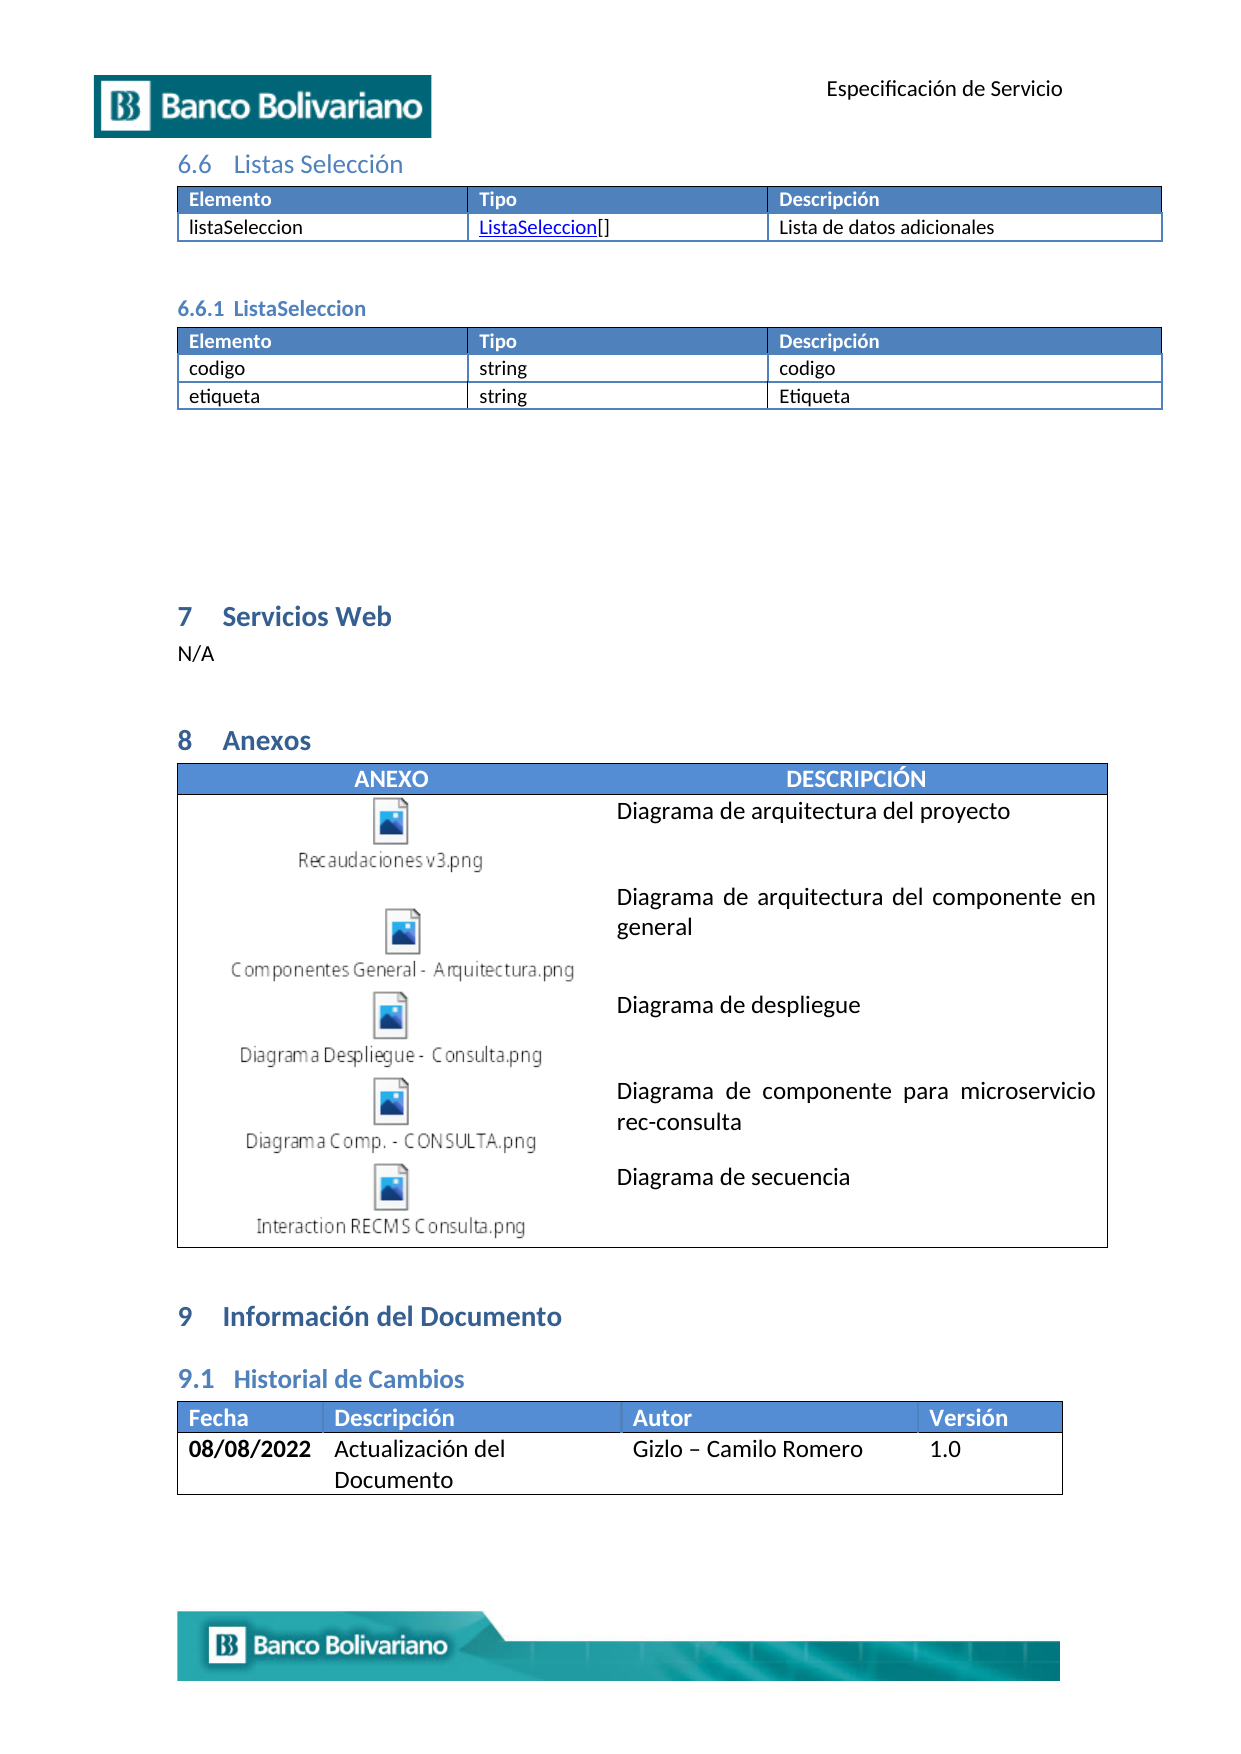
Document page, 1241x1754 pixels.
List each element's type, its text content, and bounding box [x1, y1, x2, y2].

table_cell string [469, 355, 767, 381]
table_header Descripción [768, 187, 1161, 212]
table_cell codigo [769, 355, 1161, 381]
table_cell [178, 1075, 605, 1161]
subtitle Historial de Cambios [177, 1360, 1063, 1395]
table_cell [178, 1161, 605, 1247]
picture [177, 1608, 1060, 1681]
table_cell Diagrama de despliegue [605, 990, 1107, 1075]
table_cell ListaSeleccion[] [469, 214, 767, 239]
table_cell Lista de datos adicionales [769, 214, 1161, 239]
table_cell codigo [179, 355, 467, 381]
table_cell 1.0 [918, 1433, 1062, 1494]
table_cell [178, 881, 605, 990]
table_cell Diagrama de arquitectura del proyecto [605, 795, 1107, 881]
table_header Versión [919, 1402, 1062, 1432]
table_header Tipo [468, 187, 767, 212]
table_header Elemento [178, 328, 467, 353]
table_cell Etiqueta [768, 383, 1161, 408]
table_cell listaSeleccion [179, 214, 467, 239]
table_cell Gizlo – Camilo Romero [621, 1433, 918, 1494]
table_header DESCRIPCIÓN [605, 764, 1107, 794]
picture [93, 75, 432, 138]
table_header Descripción [768, 328, 1161, 353]
table_cell Diagrama de arquitectura del componente en general [605, 881, 1107, 990]
table_header Fecha [178, 1402, 322, 1432]
subtitle Listas Selección [177, 148, 1063, 181]
table_cell Actualización del Documento [323, 1433, 621, 1494]
table_header Autor [623, 1402, 917, 1432]
subtitle Información del Documento [177, 1298, 1063, 1333]
table_header ANEXO [178, 764, 605, 794]
table_header Tipo [468, 328, 767, 353]
table_cell 08/08/2022 [178, 1433, 323, 1494]
table_cell [178, 990, 605, 1075]
table_cell Diagrama de secuencia [605, 1161, 1107, 1247]
subtitle Anexos [177, 722, 1063, 757]
table_cell string [468, 383, 767, 408]
subtitle Servicios Web [177, 598, 1063, 634]
table_cell etiqueta [179, 383, 467, 408]
table_cell Diagrama de componente para microservicio rec-consulta [605, 1075, 1107, 1161]
text N/A [177, 639, 1063, 667]
table_header Elemento [178, 187, 467, 212]
table_header Descripción [324, 1402, 620, 1432]
subtitle ListaSeleccion [177, 294, 1063, 323]
table_cell [178, 795, 605, 881]
